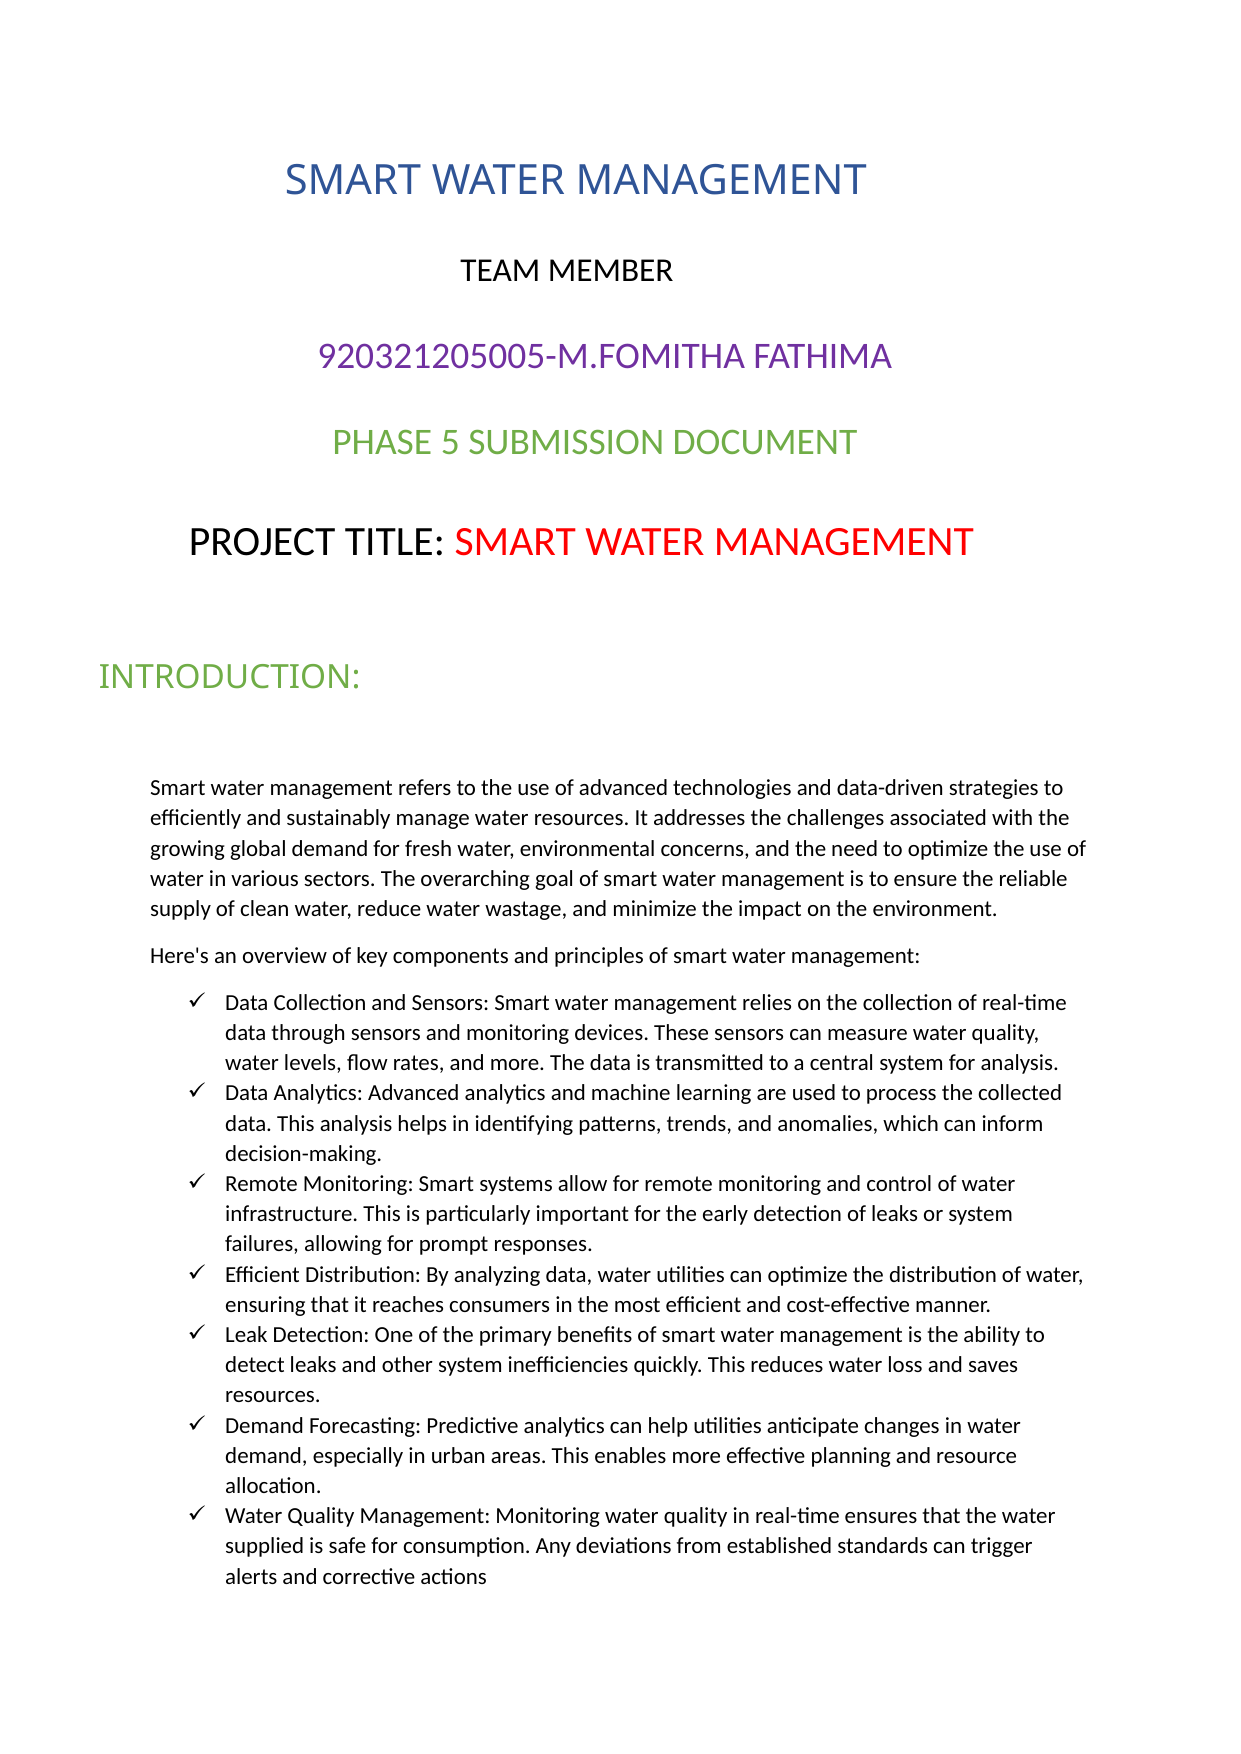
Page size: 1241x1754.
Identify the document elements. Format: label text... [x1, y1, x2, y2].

list Efficient Distribution: By analyzing data, water utilities can optimize the distribution of water, ensuring that it reaches consumers in the most efficient and cost-effective manner. [187, 1260, 1090, 1318]
text Here's an overview of key components and principles of smart water management: [150, 941, 1090, 969]
text SMART WATER MANAGEMENT [150, 150, 1090, 207]
list Data Collection and Sensors: Smart water management relies on the collection of real-time data through sensors and monitoring devices. These sensors can measure water quality, water levels, flow rates, and more. The data is transmitted to a central system for analysis. [187, 988, 1090, 1076]
list Data Analytics: Advanced analytics and machine learning are used to process the collected data. This analysis helps in identifying patterns, trends, and anomalies, which can inform decision-making. [187, 1078, 1090, 1167]
list Demand Forecasting: Predictive analytics can help utilities anticipate changes in water demand, especially in urban areas. This enables more effective planning and resource allocation. [187, 1411, 1090, 1499]
text Smart water management refers to the use of advanced technologies and data-driven strategies to efficiently and sustainably manage water resources. It addresses the challenges associated with the growing global demand for fresh water, environmental concerns, and the need to optimize the use of water in various sectors. The overarching goal of smart water management is to ensure the reliable supply of clean water, reduce water wastage, and minimize the impact on the environment. [150, 773, 1090, 922]
list Remote Monitoring: Smart systems allow for remote monitoring and control of water infrastructure. This is particularly important for the early detection of leaks or system failures, allowing for prompt responses. [187, 1169, 1090, 1258]
list Water Quality Management: Monitoring water quality in real-time ensures that the water supplied is safe for consumption. Any deviations from established standards can trigger alerts and corrective actions [187, 1501, 1090, 1590]
list Leak Detection: One of the primary benefits of smart water management is the ability to detect leaks and other system inefficiencies quickly. This reduces water loss and saves resources. [187, 1320, 1090, 1409]
